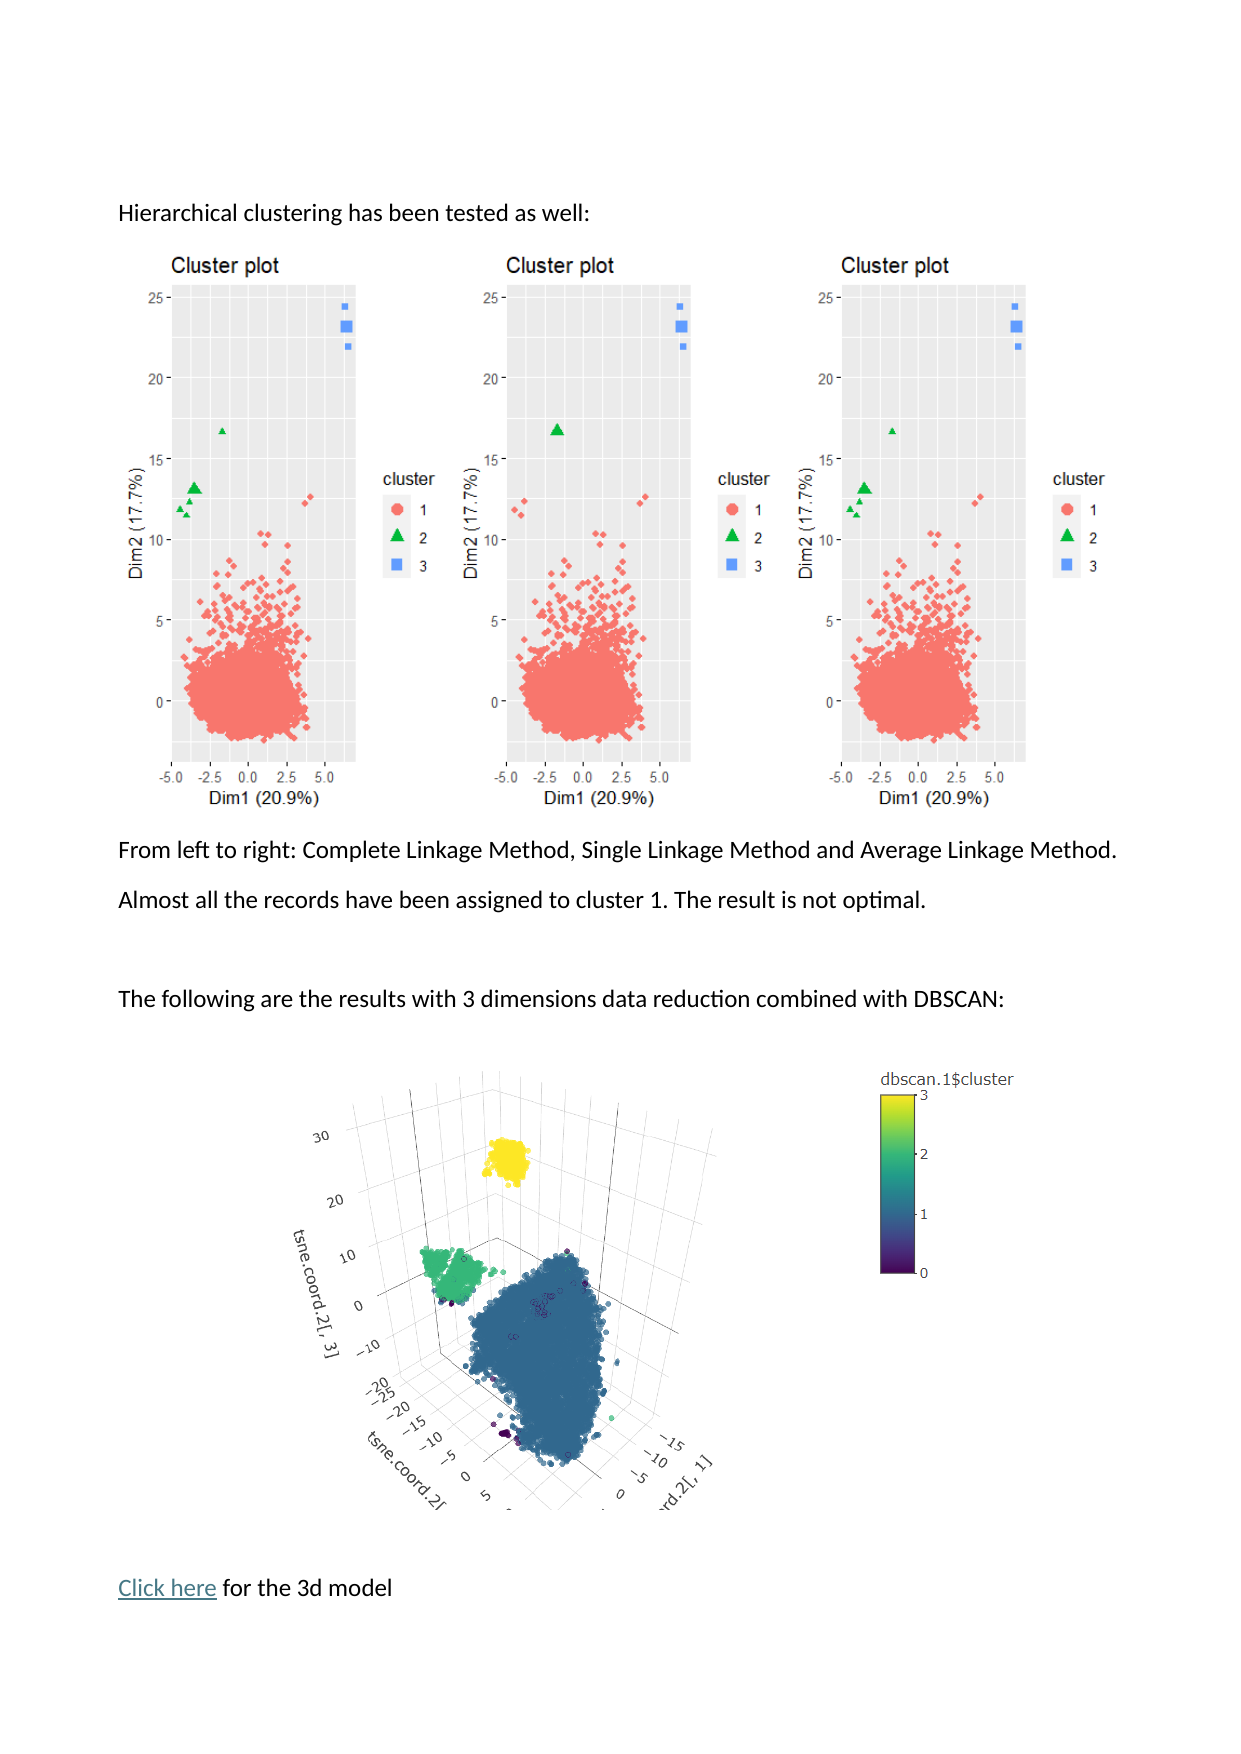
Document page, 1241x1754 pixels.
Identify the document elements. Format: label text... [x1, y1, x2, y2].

text Almost all the records have been assigned to cluster 1. The result is not optimal. [118, 884, 1122, 915]
text From left to right: Complete Linkage Method, Single Linkage Method and Average Linkage Method. [118, 834, 1122, 865]
text Hierarchical clustering has been tested as well: [118, 197, 1122, 228]
text Click here for the 3d model [118, 1572, 1122, 1603]
picture [118, 246, 1123, 816]
text The following are the results with 3 dimensions data reduction combined with DBSCAN: [118, 983, 1122, 1014]
picture [118, 1032, 1036, 1554]
